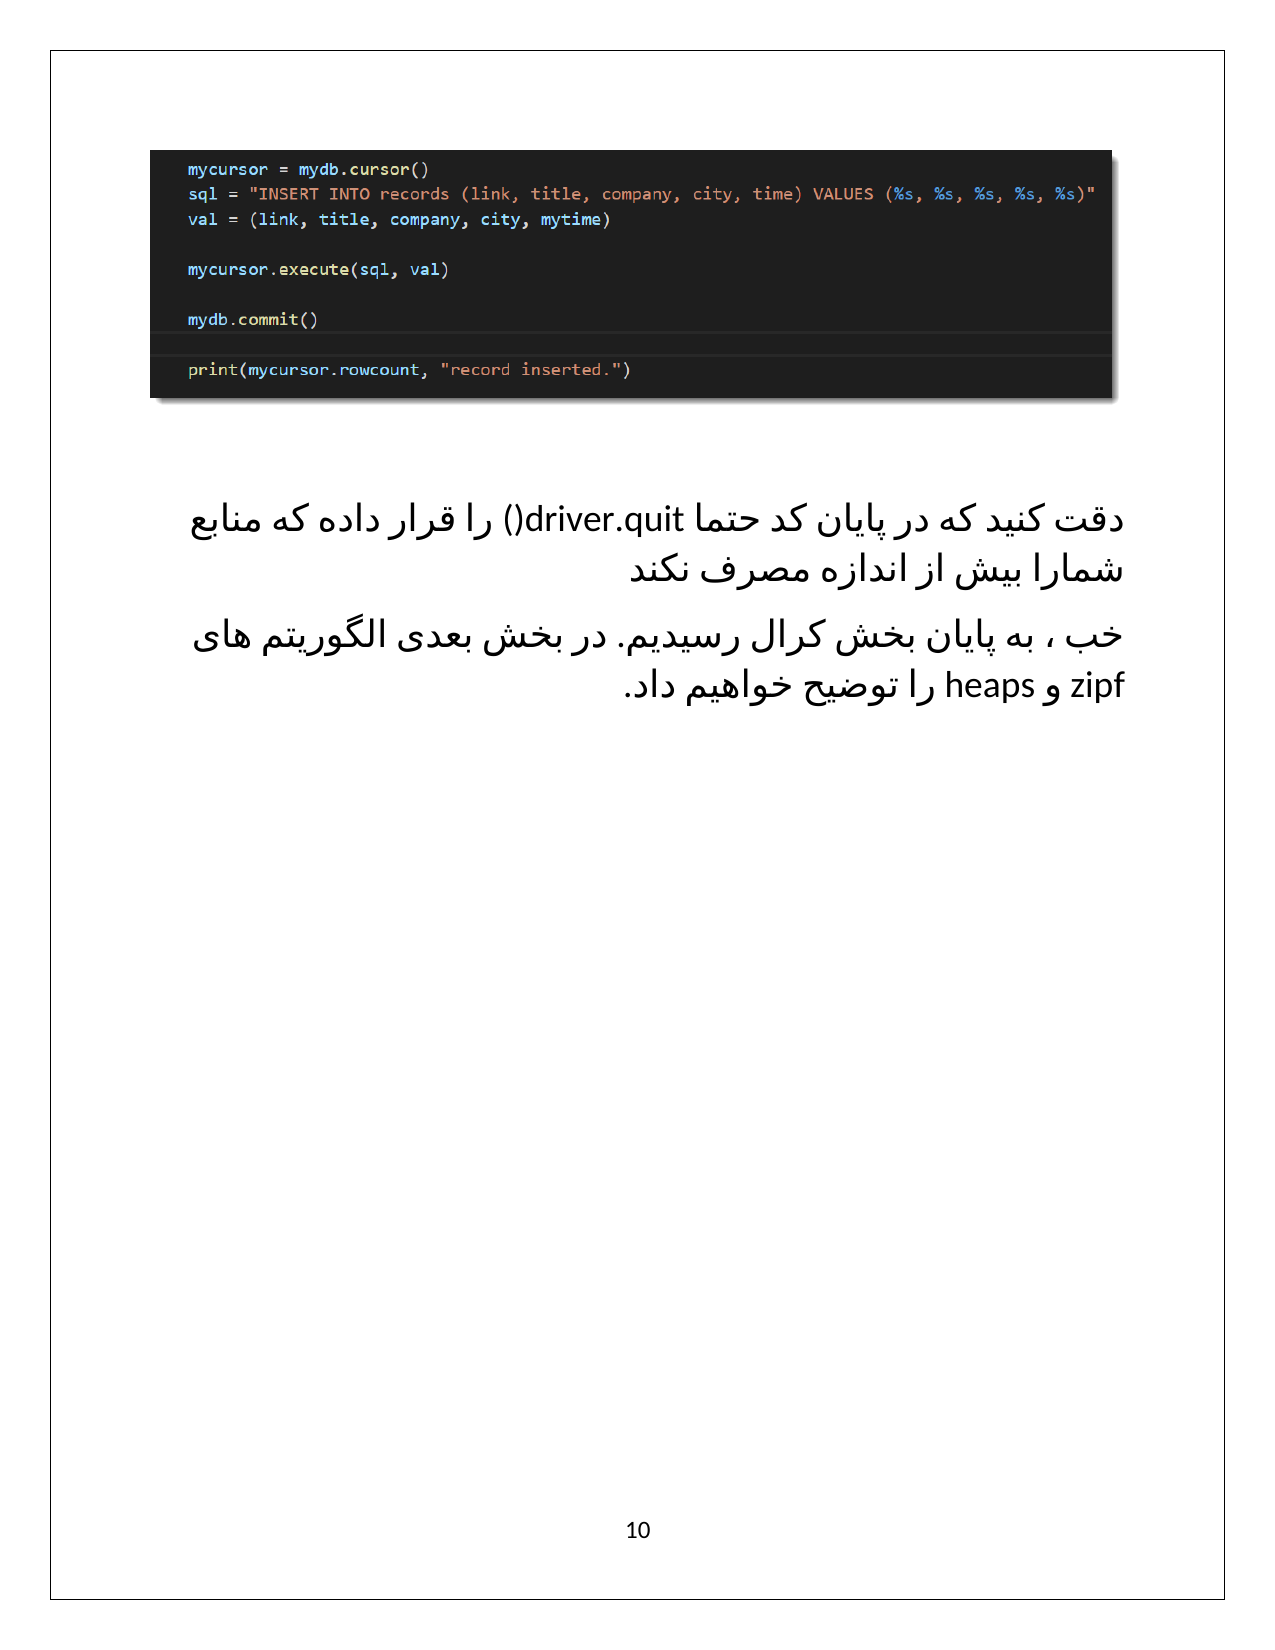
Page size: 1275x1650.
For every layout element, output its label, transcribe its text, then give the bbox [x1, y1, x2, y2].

text خب ، به پایان بخش کرال رسیدیم. در بخش بعدی الگوریتم های zipf و heaps را توضیح خواهیم داد. [150, 611, 1125, 706]
picture [150, 150, 1125, 411]
text دقت کنید که در پایان کد حتما driver.quit() را قرار داده که منابع شمارا بیش از اندازه مصرف نکند [150, 495, 1125, 591]
